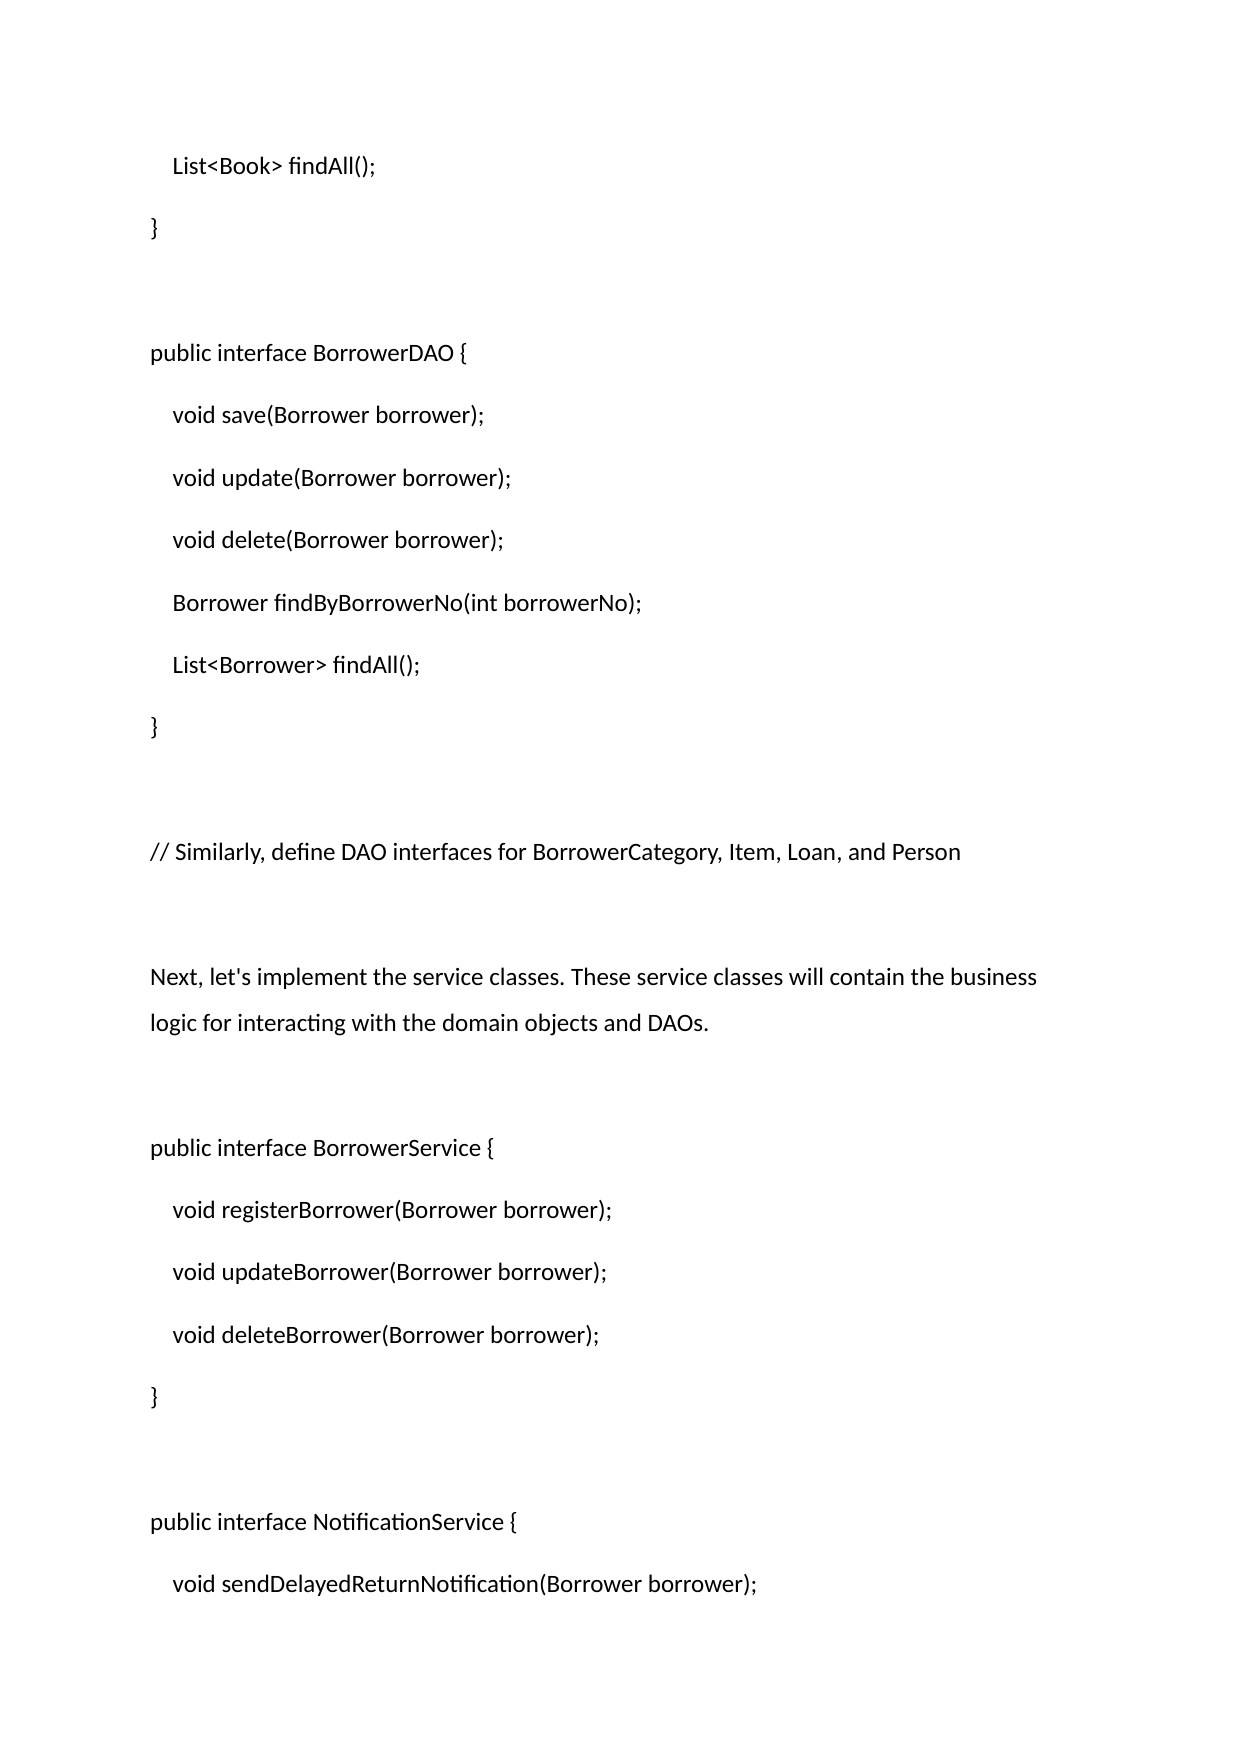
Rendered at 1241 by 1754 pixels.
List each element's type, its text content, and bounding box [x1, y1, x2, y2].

text List<Book> findAll(); [150, 150, 1090, 181]
text void update(Borrower borrower); [150, 462, 1090, 492]
text public interface NotificationService { [150, 1506, 1090, 1537]
text Borrower findByBorrowerNo(int borrowerNo); [150, 587, 1090, 617]
text void sendDelayedReturnNotification(Borrower borrower); [150, 1568, 1090, 1599]
text void delete(Borrower borrower); [150, 524, 1090, 555]
text } [150, 212, 1090, 243]
text // Similarly, define DAO interfaces for BorrowerCategory, Item, Loan, and Person [150, 836, 1090, 867]
text } [150, 1381, 1090, 1412]
text void save(Borrower borrower); [150, 399, 1090, 430]
text void updateBorrower(Borrower borrower); [150, 1256, 1090, 1287]
text List<Borrower> findAll(); [150, 649, 1090, 680]
text } [150, 712, 1090, 742]
text public interface BorrowerDAO { [150, 337, 1090, 368]
text Next, let's implement the service classes. These service classes will contain the business logic for interacting with the domain objects and DAOs. [150, 961, 1090, 1037]
text void deleteBorrower(Borrower borrower); [150, 1319, 1090, 1349]
text void registerBorrower(Borrower borrower); [150, 1194, 1090, 1224]
text public interface BorrowerService { [150, 1132, 1090, 1162]
